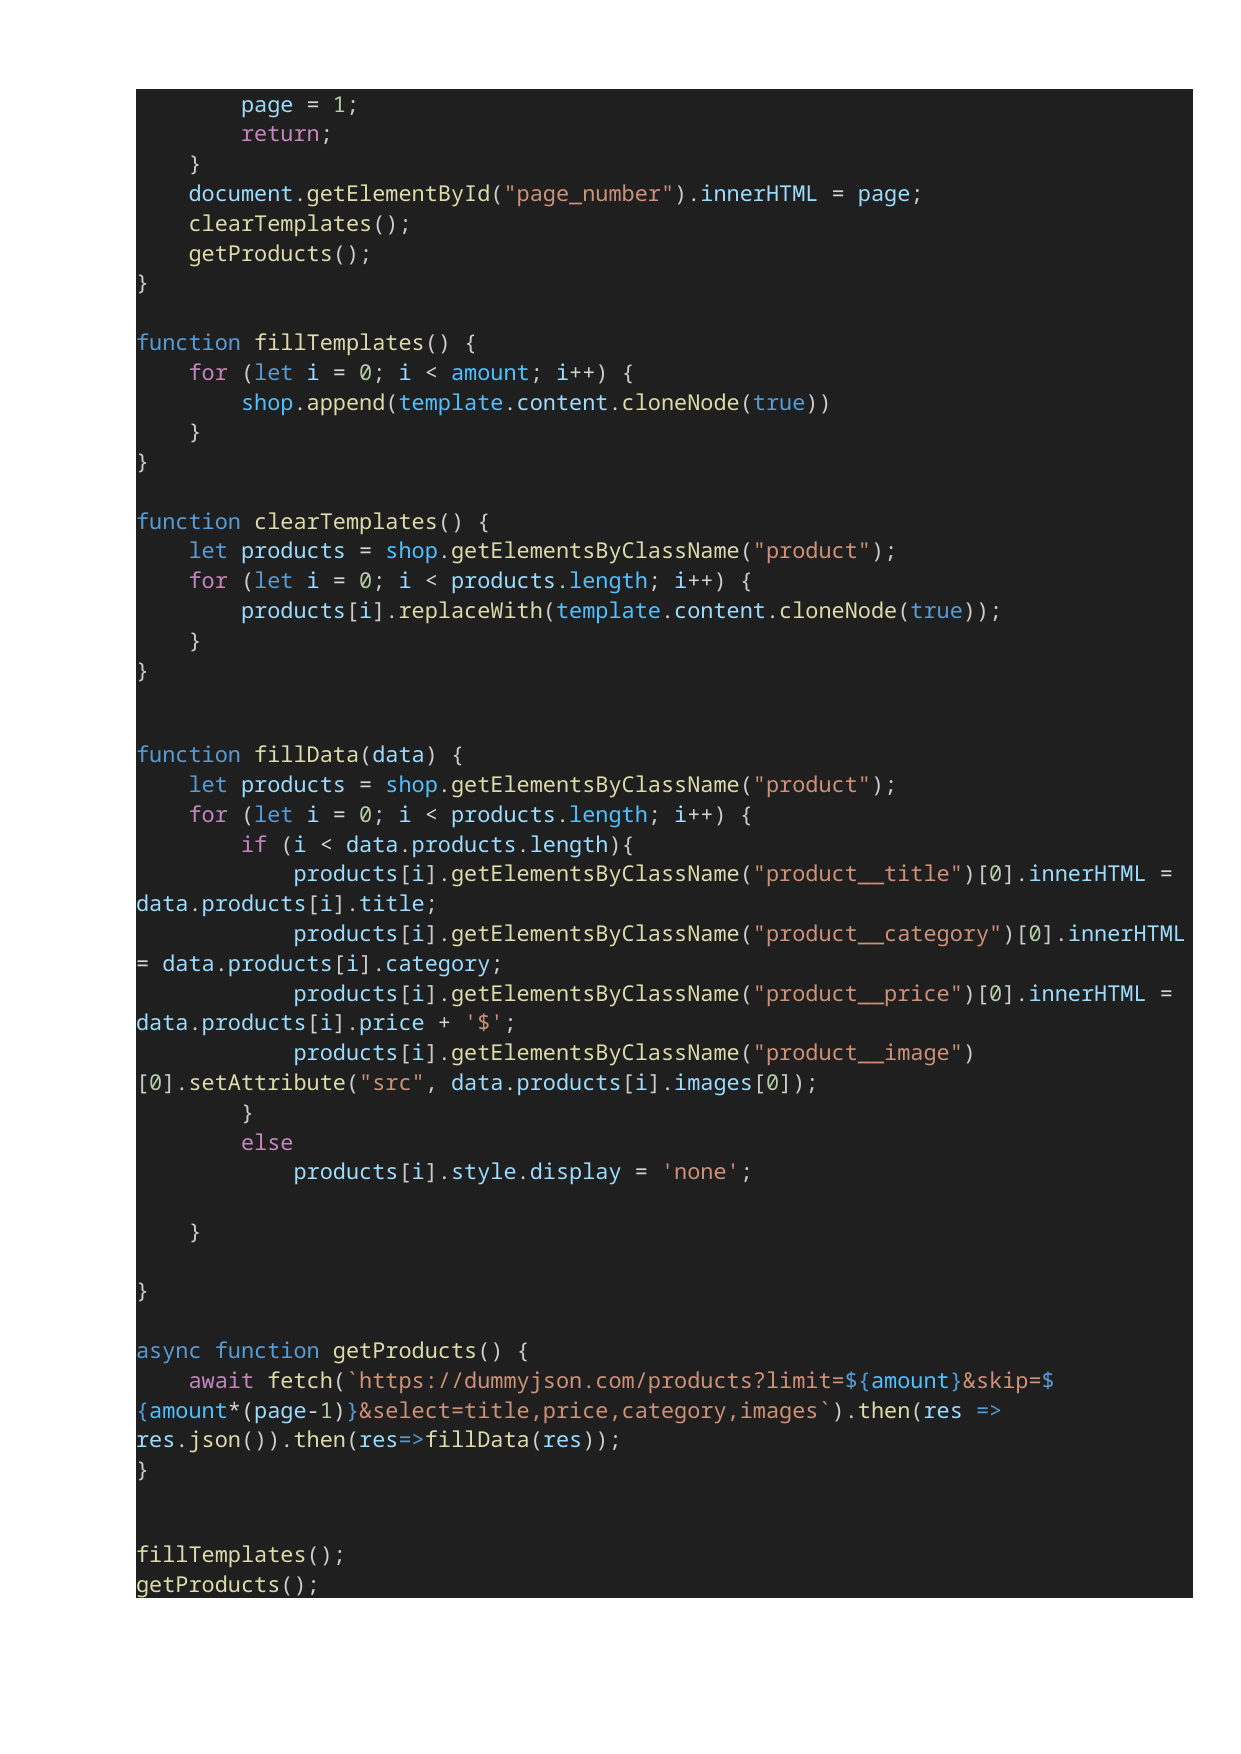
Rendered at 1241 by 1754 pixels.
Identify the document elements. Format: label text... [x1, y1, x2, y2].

text let products = shop.getElementsByClassName("product"); [136, 769, 1193, 799]
text } [136, 1454, 1193, 1484]
text products[i].getElementsByClassName("product__image")[0].setAttribute("src", data.products[i].images[0]); [136, 1037, 1193, 1097]
text products[i].style.display = 'none'; [136, 1156, 1193, 1186]
text if (i < data.products.length){ [136, 829, 1193, 858]
text } [136, 267, 1193, 297]
text function fillTemplates() { [136, 327, 1193, 357]
text page = 1; [136, 89, 1193, 118]
text fillTemplates(); [136, 1539, 1193, 1569]
text } [136, 148, 1193, 178]
text document.getElementById("page_number").innerHTML = page; [136, 178, 1193, 208]
text for (let i = 0; i < amount; i++) { [136, 357, 1193, 387]
text products[i].getElementsByClassName("product__price")[0].innerHTML = data.products[i].price + '$'; [136, 978, 1193, 1037]
text let products = shop.getElementsByClassName("product"); [136, 536, 1193, 565]
text else [136, 1127, 1193, 1156]
text } [136, 1216, 1193, 1246]
text } [136, 416, 1193, 446]
text } [136, 446, 1193, 476]
text } [136, 1097, 1193, 1127]
text } [136, 655, 1193, 684]
text for (let i = 0; i < products.length; i++) { [136, 565, 1193, 595]
text getProducts(); [136, 1569, 1193, 1598]
text products[i].getElementsByClassName("product__category")[0].innerHTML = data.products[i].category; [136, 918, 1193, 978]
text } [136, 625, 1193, 655]
text getProducts(); [136, 238, 1193, 267]
text function fillData(data) { [136, 739, 1193, 769]
text } [136, 1276, 1193, 1305]
text products[i].replaceWith(template.content.cloneNode(true)); [136, 595, 1193, 625]
text clearTemplates(); [136, 208, 1193, 238]
text for (let i = 0; i < products.length; i++) { [136, 799, 1193, 829]
text async function getProducts() { [136, 1335, 1193, 1365]
text await fetch(`https://dummyjson.com/products?limit=${amount}&skip=${amount*(page-1)}&select=title,price,category,images`).then(res => res.json()).then(res=>fillData(res)); [136, 1365, 1193, 1454]
text function clearTemplates() { [136, 506, 1193, 536]
text shop.append(template.content.cloneNode(true)) [136, 387, 1193, 416]
text return; [136, 118, 1193, 148]
text products[i].getElementsByClassName("product__title")[0].innerHTML = data.products[i].title; [136, 858, 1193, 918]
